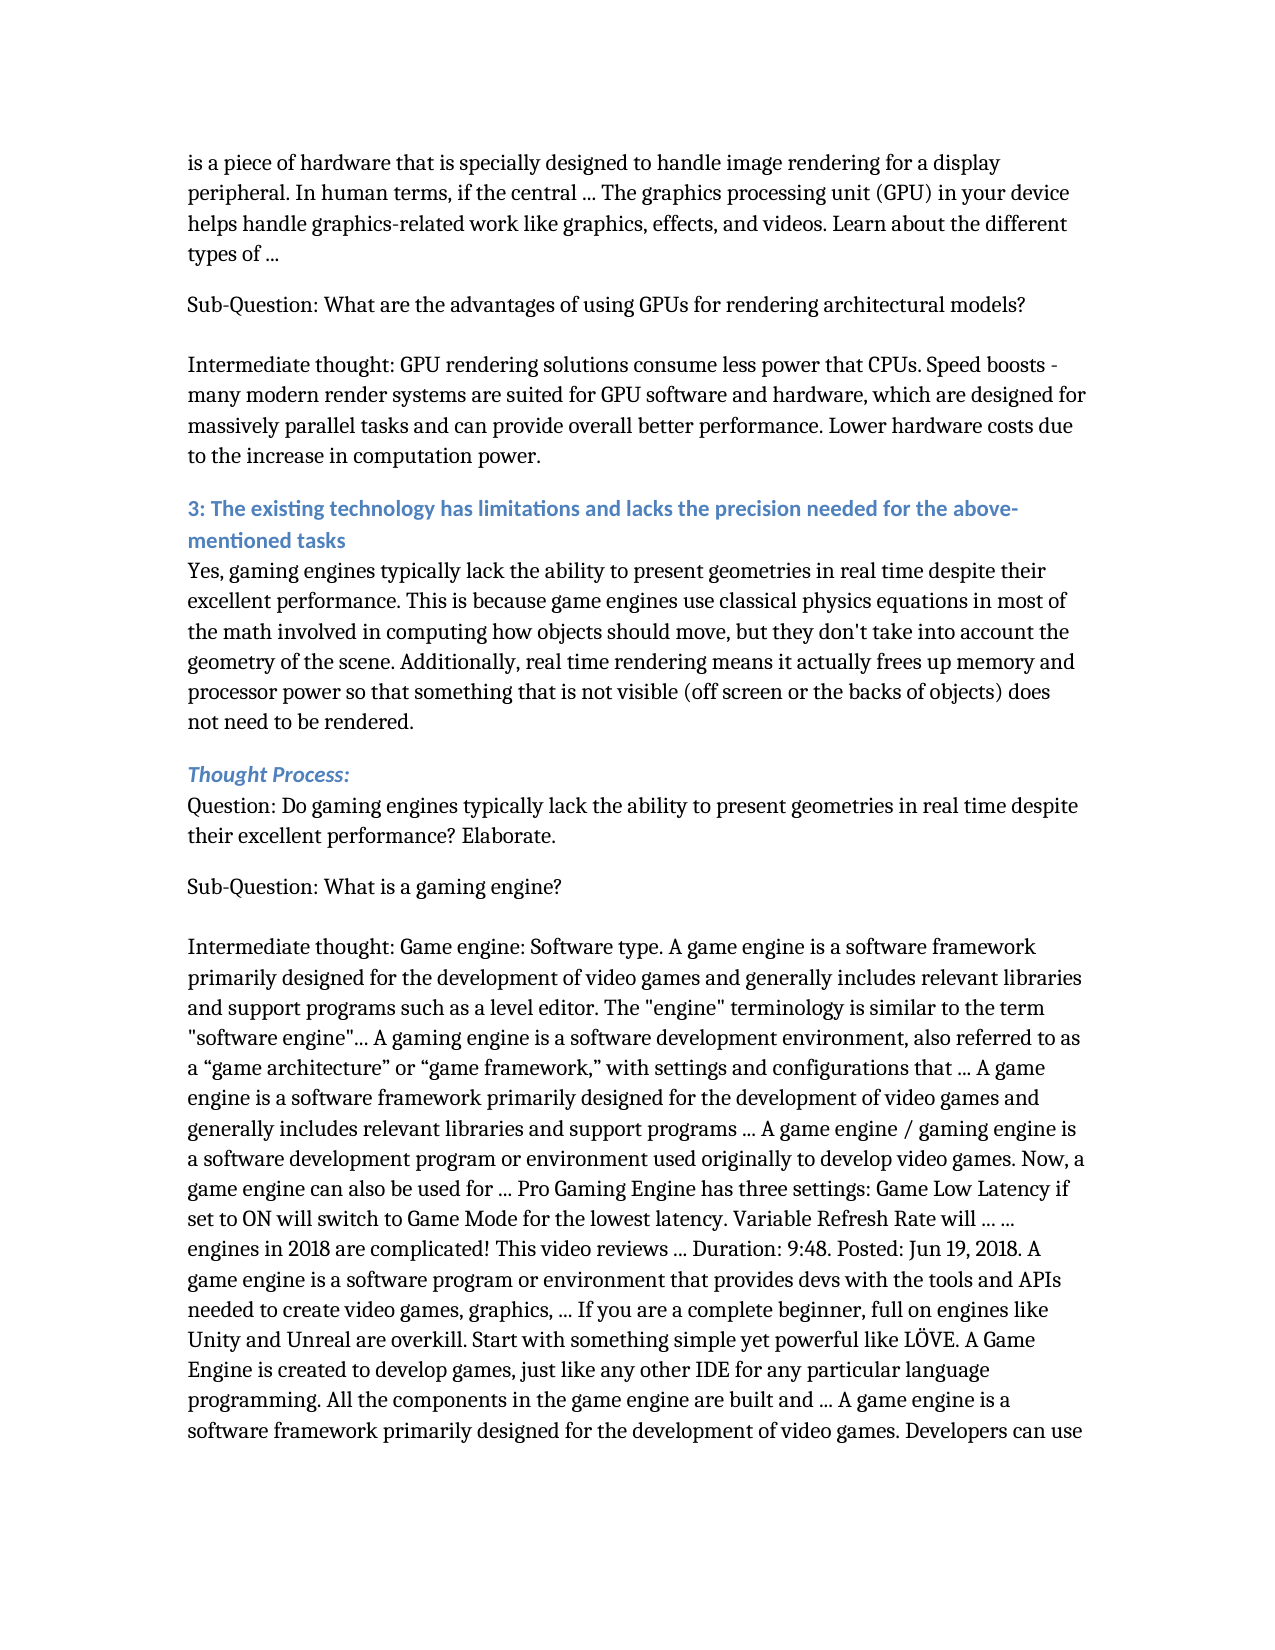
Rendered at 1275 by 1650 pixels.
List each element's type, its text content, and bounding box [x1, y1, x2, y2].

text Yes, gaming engines typically lack the ability to present geometries in real time despite their excellent performance. This is because game engines use classical physics equations in most of the math involved in computing how objects should move, but they don't take into account the geometry of the scene. Additionally, real time rendering means it actually frees up memory and processor power so that something that is not visible (off screen or the backs of objects) does not need to be rendered. [187, 558, 1087, 736]
subtitle 3: The existing technology has limitations and lacks the precision needed for the above-mentioned tasks [187, 494, 1087, 554]
subtitle Thought Process: [187, 760, 1087, 788]
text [187, 150, 1087, 267]
text Sub-Question: What are the advantages of using GPUs for rendering architectural models? Intermediate thought: GPU rendering solutions consume less power that CPUs. Speed boosts - many modern render systems are suited for GPU software and hardware, which are designed for massively parallel tasks and can provide overall better performance. Lower hardware costs due to the increase in computation power. [187, 292, 1087, 469]
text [187, 874, 1087, 1444]
text Question: Do gaming engines typically lack the ability to present geometries in real time despite their excellent performance? Elaborate. [187, 792, 1087, 849]
